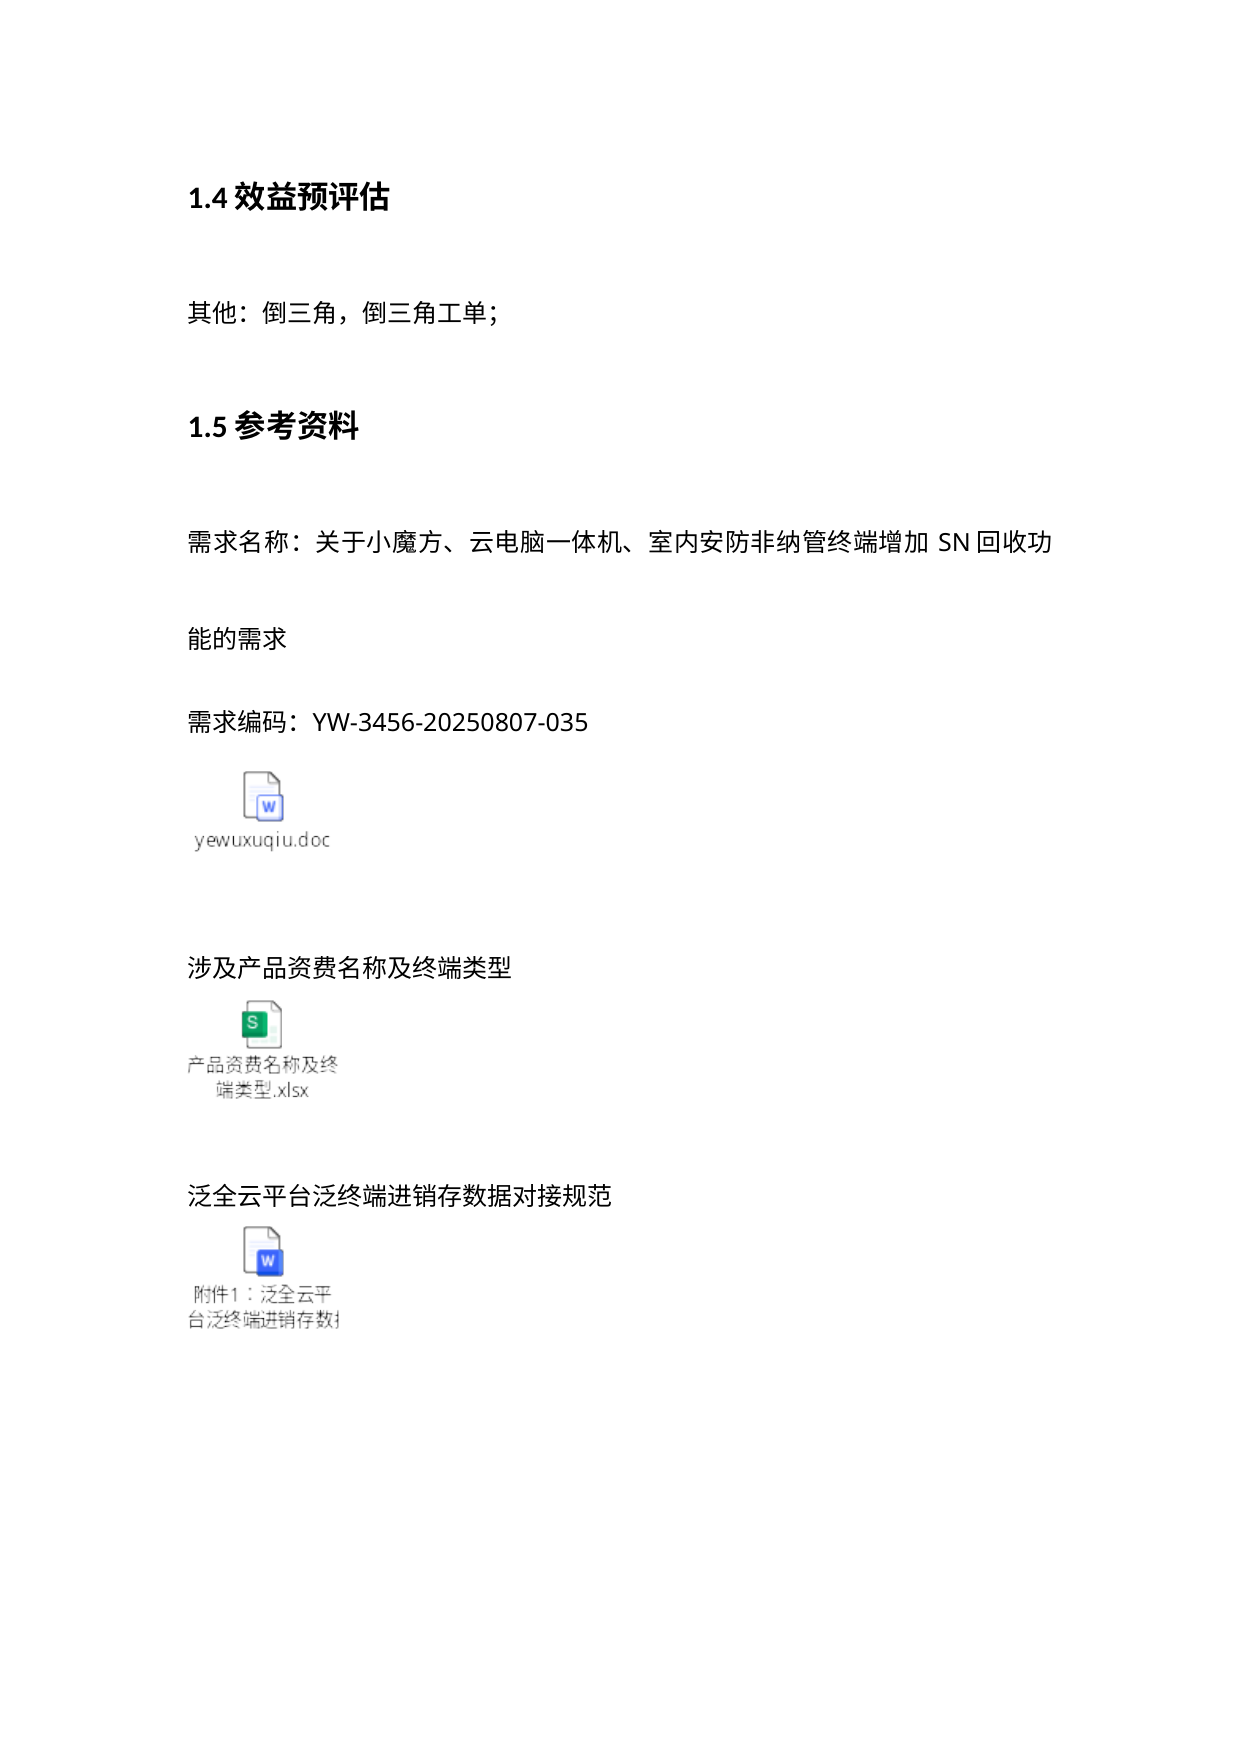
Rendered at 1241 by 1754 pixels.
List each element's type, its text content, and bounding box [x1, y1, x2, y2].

text 其他：倒三角，倒三角工单； [187, 279, 1053, 344]
subtitle 参考资料 [187, 391, 1053, 456]
text 泛全云平台泛终端进销存数据对接规范 [187, 1162, 1053, 1227]
text 需求名称：关于小魔方、云电脑一体机、室内安防非纳管终端增加SN回收功能的需求 [187, 508, 1053, 670]
subtitle 效益预评估 [187, 162, 1053, 227]
text 涉及产品资费名称及终端类型 [187, 934, 1053, 999]
text 需求编码：YW-3456-20250807-035 [187, 688, 1053, 753]
